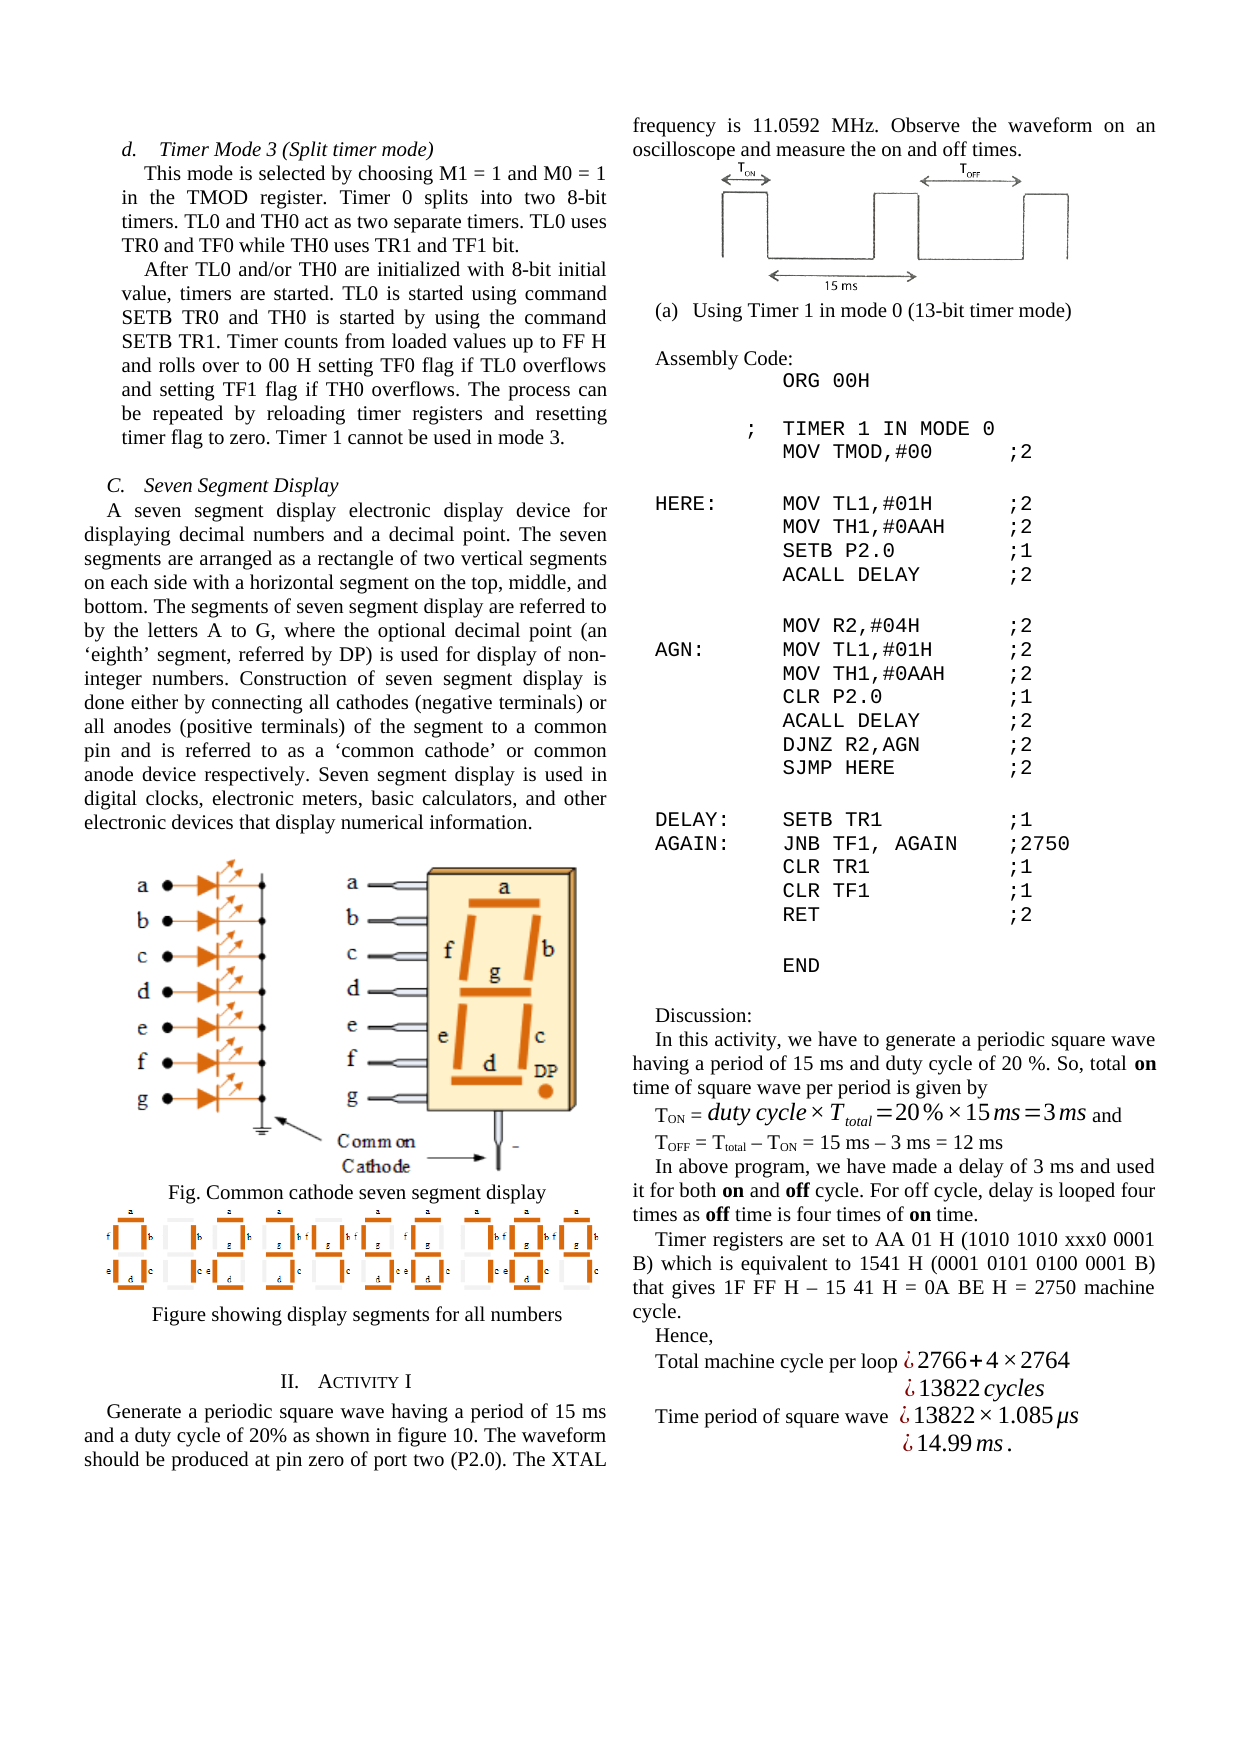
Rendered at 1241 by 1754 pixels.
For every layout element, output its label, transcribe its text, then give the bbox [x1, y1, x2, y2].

text ACALL DELAY ;2 [655, 710, 1156, 734]
text In above program, we have made a delay of 3 ms and used it for both on and off cycle. For off cycle, delay is looped four times as off time is four times of on time. [632, 1154, 1156, 1226]
text Figure showing display segments for all numbers [84, 1302, 608, 1326]
picture [137, 858, 577, 1181]
text SJMP HERE ;2 [655, 757, 1156, 781]
text SETB P2.0 ;1 [655, 540, 1156, 564]
text DJNZ R2,AGN ;2 [655, 734, 1156, 757]
text Total machine cycle per loop [632, 1347, 1156, 1374]
text HERE: MOV TL1,#01H ;2 [655, 493, 1156, 517]
text Timer registers are set to AA 01 H (1010 1010 xxx0 0001 B) which is equivalent to 1541 H (0001 0101 0100 0001 B) that gives 1F FF H – 15 41 H = 0A BE H = 2750 machine cycle. [632, 1226, 1156, 1323]
text Hence, [632, 1323, 1156, 1347]
text This mode is selected by choosing M1 = 1 and M0 = 1 in the TMOD register. Timer 0 splits into two 8-bit timers. TL0 and TH0 act as two separate timers. TL0 uses TR0 and TF0 while TH0 uses TR1 and TF1 bit. [121, 161, 608, 257]
text Assembly Code: [655, 346, 1156, 370]
text ORG 00H [655, 370, 1156, 394]
text AGN: MOV TL1,#01H ;2 [655, 639, 1156, 663]
text ; TIMER 1 IN MODE 0 [655, 418, 1156, 441]
text MOV TH1,#0AAH ;2 [655, 517, 1156, 540]
text TON = and [632, 1099, 1156, 1130]
text ACALL DELAY ;2 [655, 564, 1156, 587]
text DELAY: SETB TR1 ;1 [655, 809, 1156, 833]
text Discussion: [655, 1003, 1156, 1027]
text END [655, 955, 1156, 979]
text CLR TR1 ;1 [655, 856, 1156, 880]
text CLR TF1 ;1 [655, 880, 1156, 904]
text TOFF = Ttotal – TON = 15 ms – 3 ms = 12 ms [632, 1130, 1156, 1154]
text RET ;2 [655, 904, 1156, 927]
text After TL0 and/or TH0 are initialized with 8-bit initial value, timers are started. TL0 is started using command SETB TR0 and TH0 is started by using the command SETB TR1. Timer counts from loaded values up to FF H and rolls over to 00 H setting TF0 flag if TL0 overflows and setting TF1 flag if TH0 overflows. The process can be repeated by reloading timer registers and resetting timer flag to zero. Timer 1 cannot be used in mode 3. [121, 257, 608, 449]
text AGAIN: JNB TF1, AGAIN ;2750 [655, 833, 1156, 856]
text Generate a periodic square wave having a period of 15 ms and a duty cycle of 20% as shown in figure 10. The waveform should be produced at pin zero of port two (P2.0). The XTAL frequency is 11.0592 MHz. Observe the waveform on an oscilloscope and measure the on and off times. [632, 112, 1156, 161]
text MOV R2,#04H ;2 [655, 616, 1156, 639]
text CLR P2.0 ;1 [655, 686, 1156, 710]
text In this activity, we have to generate a periodic square wave having a period of 15 ms and duty cycle of 20 %. So, total on time of square wave per period is given by [632, 1027, 1156, 1099]
list A seven segment display electronic display device for displaying decimal numbers and a decimal point. The seven segments are arranged as a rectangle of two vertical segments on each side with a horizontal segment on the top, middle, and bottom. The segments of seven segment display are referred to by the letters A to G, where the optional decimal point (an ‘eighth’ segment, referred by DP) is used for display of non-integer numbers. Construction of seven segment display is done either by connecting all cathodes (negative terminals) or all anodes (positive terminals) of the segment to a common pin and is referred to as a ‘common cathode’ or common anode device respectively. Seven segment display is used in digital clocks, electronic meters, basic calculators, and other electronic devices that display numerical information. [84, 497, 608, 834]
picture [710, 160, 1079, 299]
list Seven Segment Display [106, 473, 608, 497]
picture [106, 1204, 599, 1290]
text Generate a periodic square wave having a period of 15 ms and a duty cycle of 20% as shown in figure 10. The waveform should be produced at pin zero of port two (P2.0). The XTAL frequency is 11.0592 MHz. Observe the waveform on an oscilloscope and measure the on and off times. [84, 1399, 608, 1471]
list Timer Mode 3 (Split timer mode) [121, 137, 608, 161]
list Using Timer 1 in mode 0 (13-bit timer mode) [655, 298, 1156, 322]
list Activity I [84, 1369, 608, 1393]
text MOV TMOD,#00 ;2 [655, 441, 1156, 465]
list Fig. Common cathode seven segment display [84, 1180, 608, 1204]
text MOV TH1,#0AAH ;2 [655, 663, 1156, 686]
text Time period of square wave [632, 1402, 1156, 1429]
